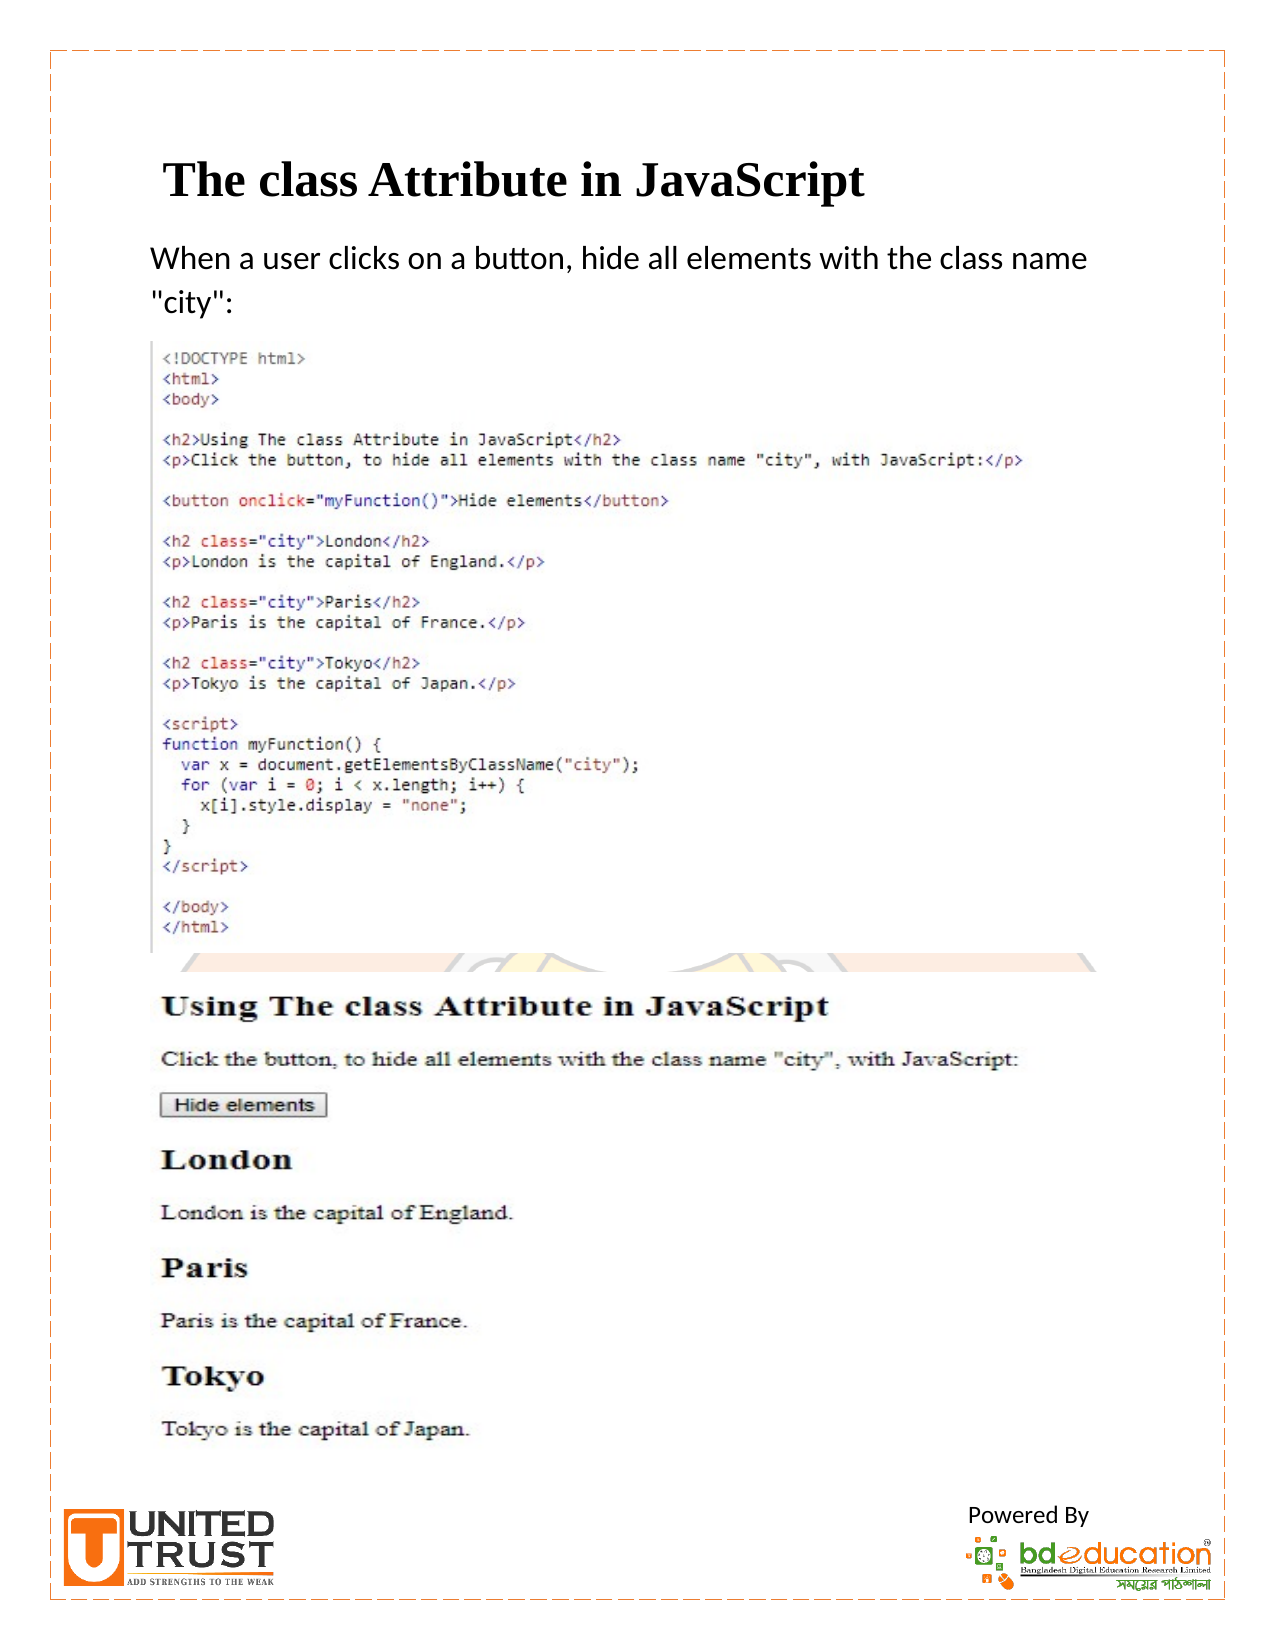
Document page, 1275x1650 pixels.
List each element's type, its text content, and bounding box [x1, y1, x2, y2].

picture [150, 341, 1125, 953]
subtitle The class Attribute in JavaScript [150, 150, 1125, 207]
picture [966, 1536, 1211, 1591]
picture [63, 1509, 274, 1586]
picture [150, 972, 1185, 1489]
text When a user clicks on a button, hide all elements with the class name "city": [150, 237, 1125, 321]
